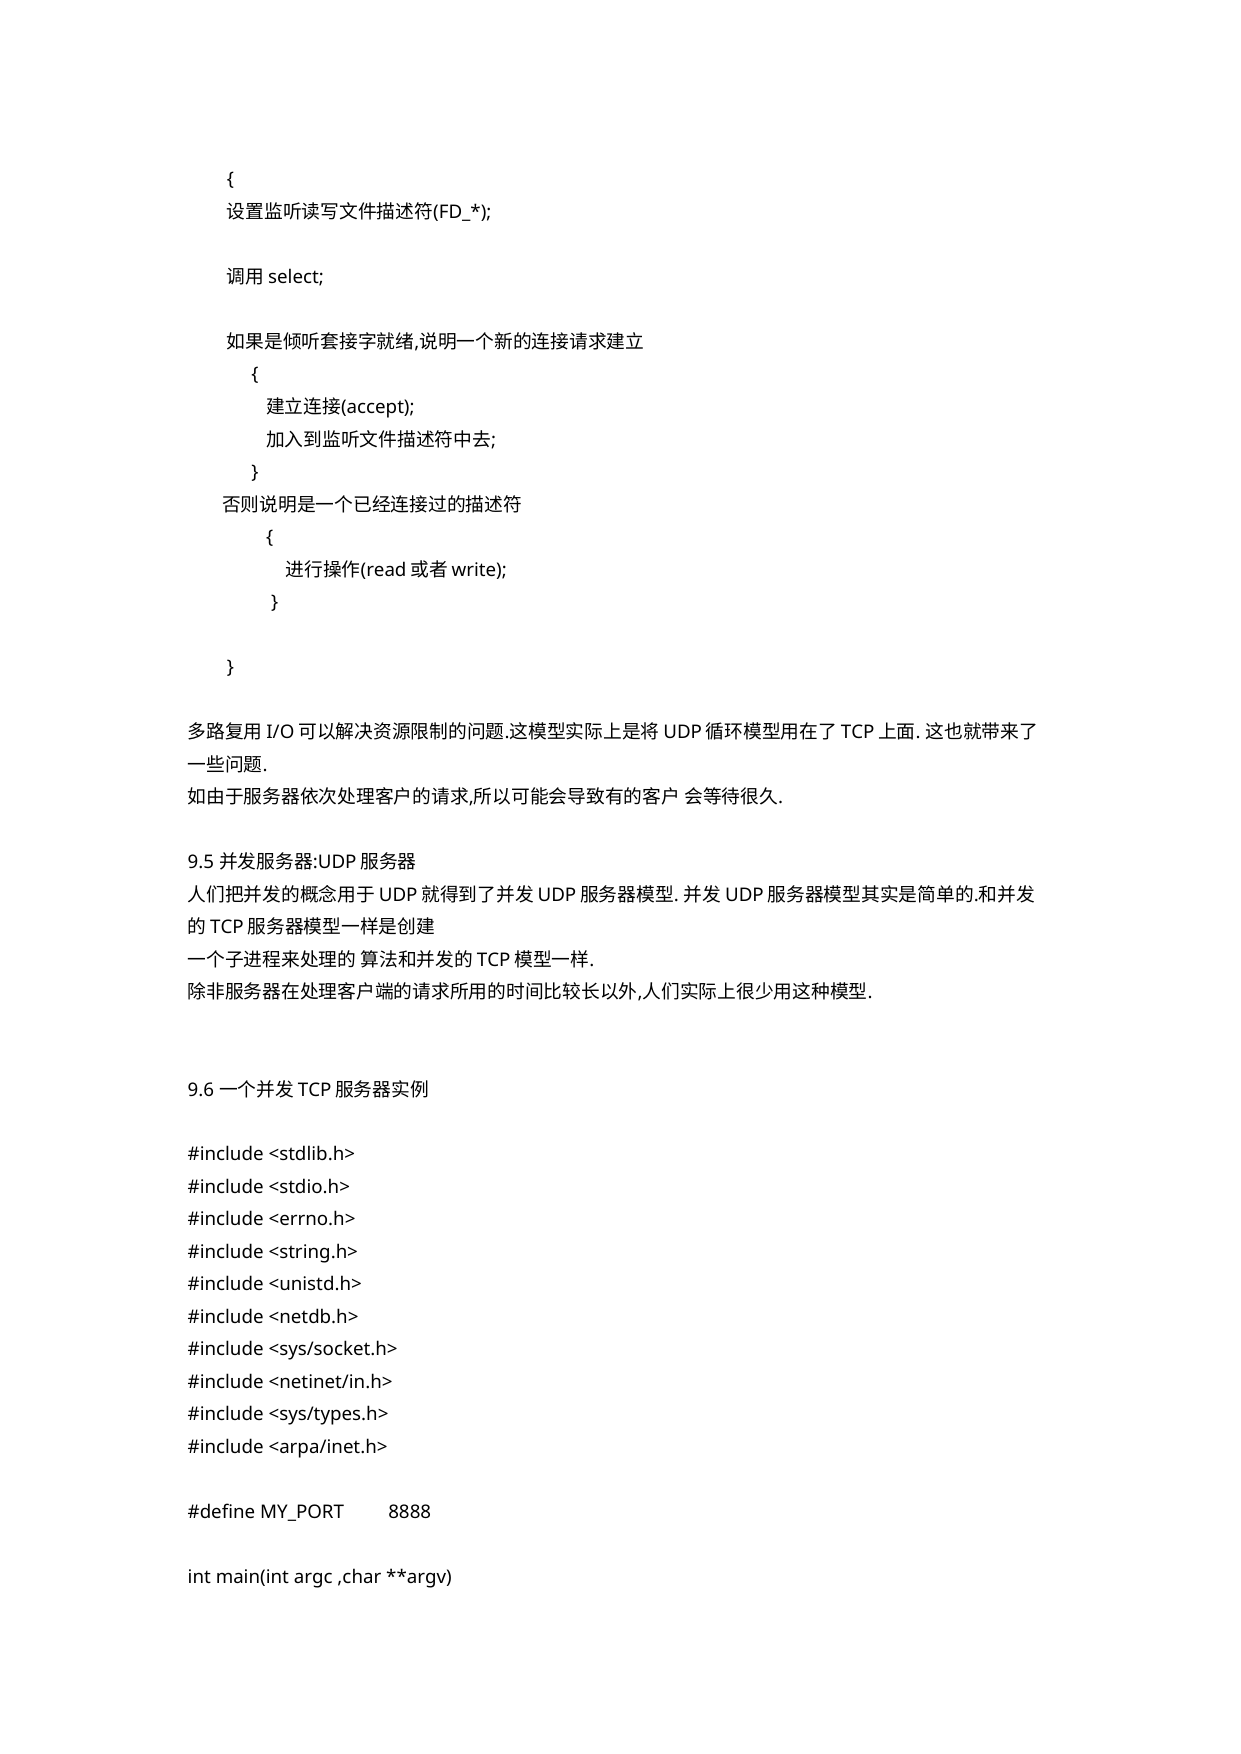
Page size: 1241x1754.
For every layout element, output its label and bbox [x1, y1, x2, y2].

text [187, 162, 1053, 1592]
